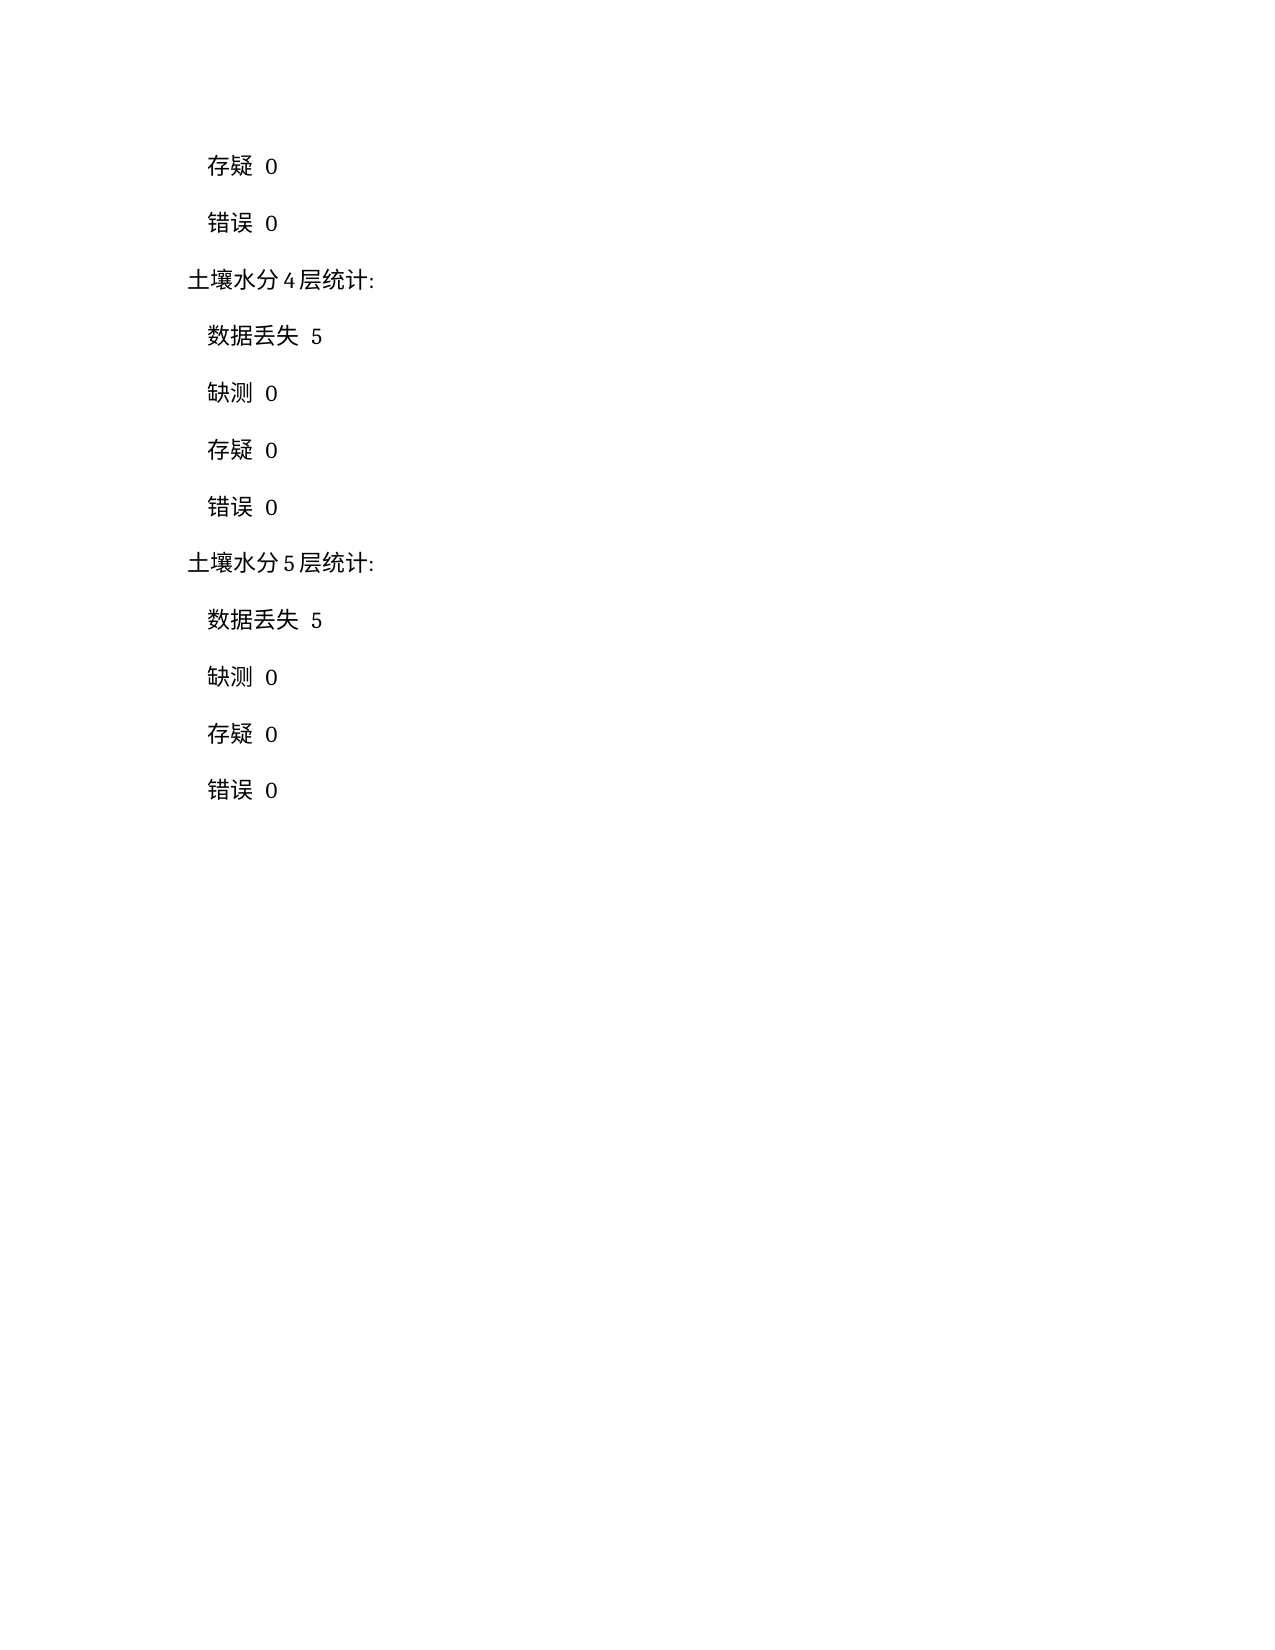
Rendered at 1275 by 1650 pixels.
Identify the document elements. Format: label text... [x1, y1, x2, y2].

text 缺测 0 [187, 661, 1087, 692]
text 存疑 0 [187, 434, 1087, 465]
text 错误 0 [187, 207, 1087, 238]
text 错误 0 [187, 774, 1087, 806]
text 土壤水分4层统计: [187, 263, 1087, 295]
text 数据丢失 5 [187, 604, 1087, 635]
text 土壤水分5层统计: [187, 547, 1087, 579]
text 错误 0 [187, 491, 1087, 522]
text 缺测 0 [187, 377, 1087, 408]
text 存疑 0 [187, 150, 1087, 181]
text 数据丢失 5 [187, 320, 1087, 352]
text 存疑 0 [187, 718, 1087, 749]
